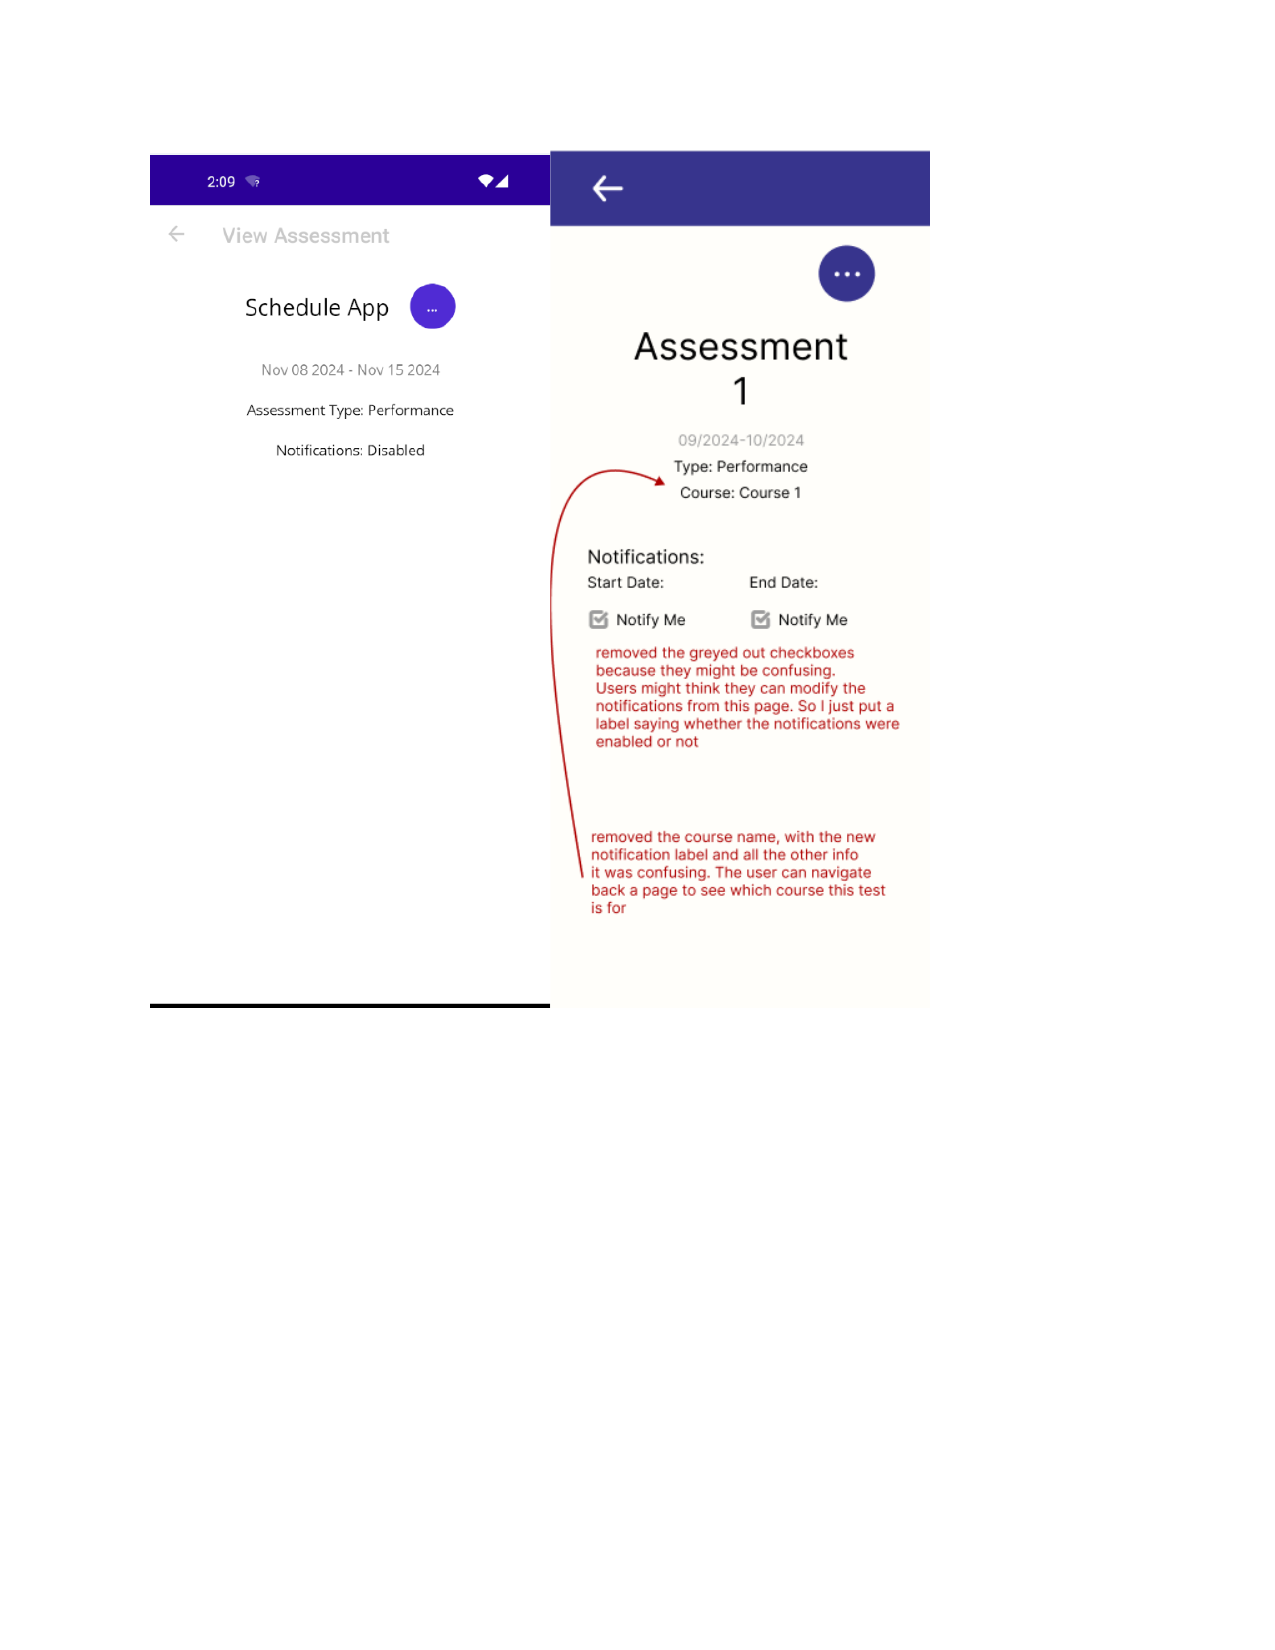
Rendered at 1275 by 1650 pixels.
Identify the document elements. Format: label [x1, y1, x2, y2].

picture [150, 150, 930, 1008]
